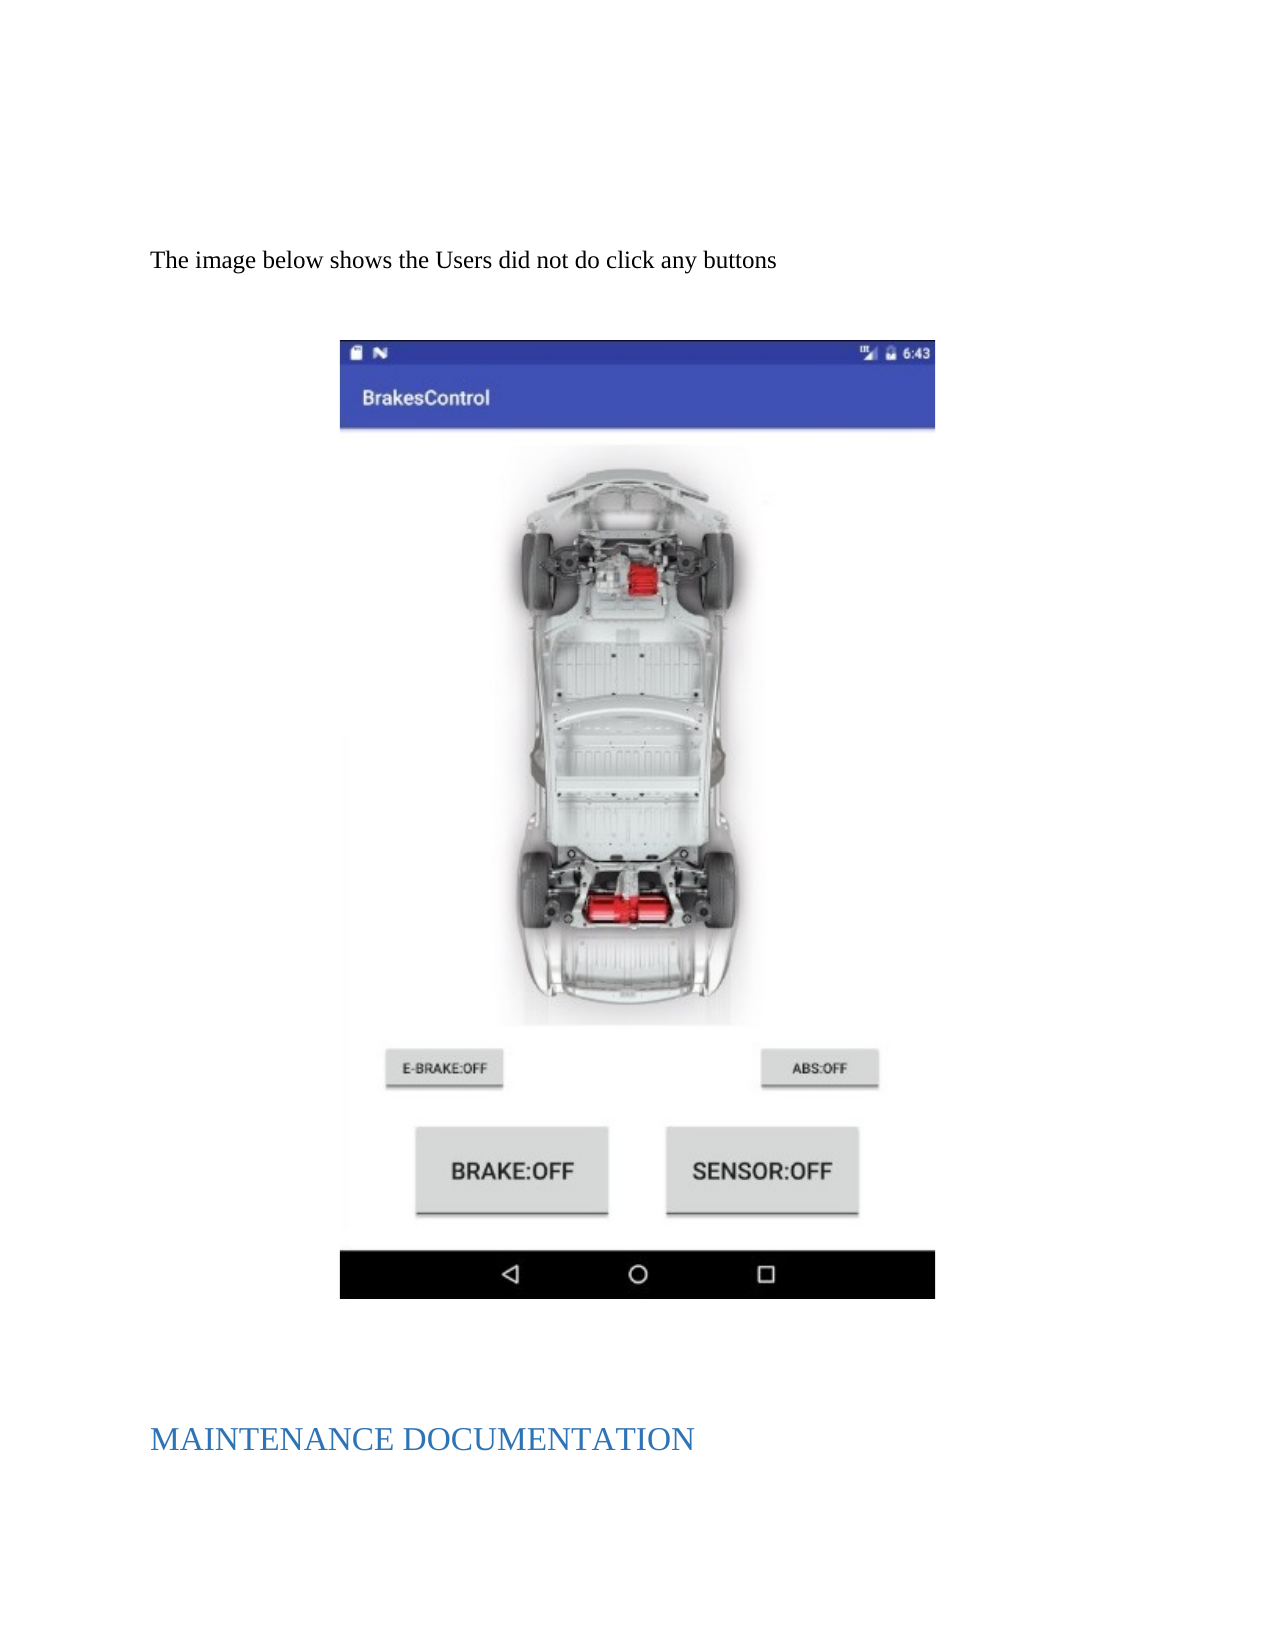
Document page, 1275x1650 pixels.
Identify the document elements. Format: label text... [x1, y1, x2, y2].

picture [339, 340, 936, 1299]
text The image below shows the Users did not do click any buttons [150, 245, 1125, 274]
subtitle MAINTENANCE DOCUMENTATION [150, 1419, 1125, 1458]
